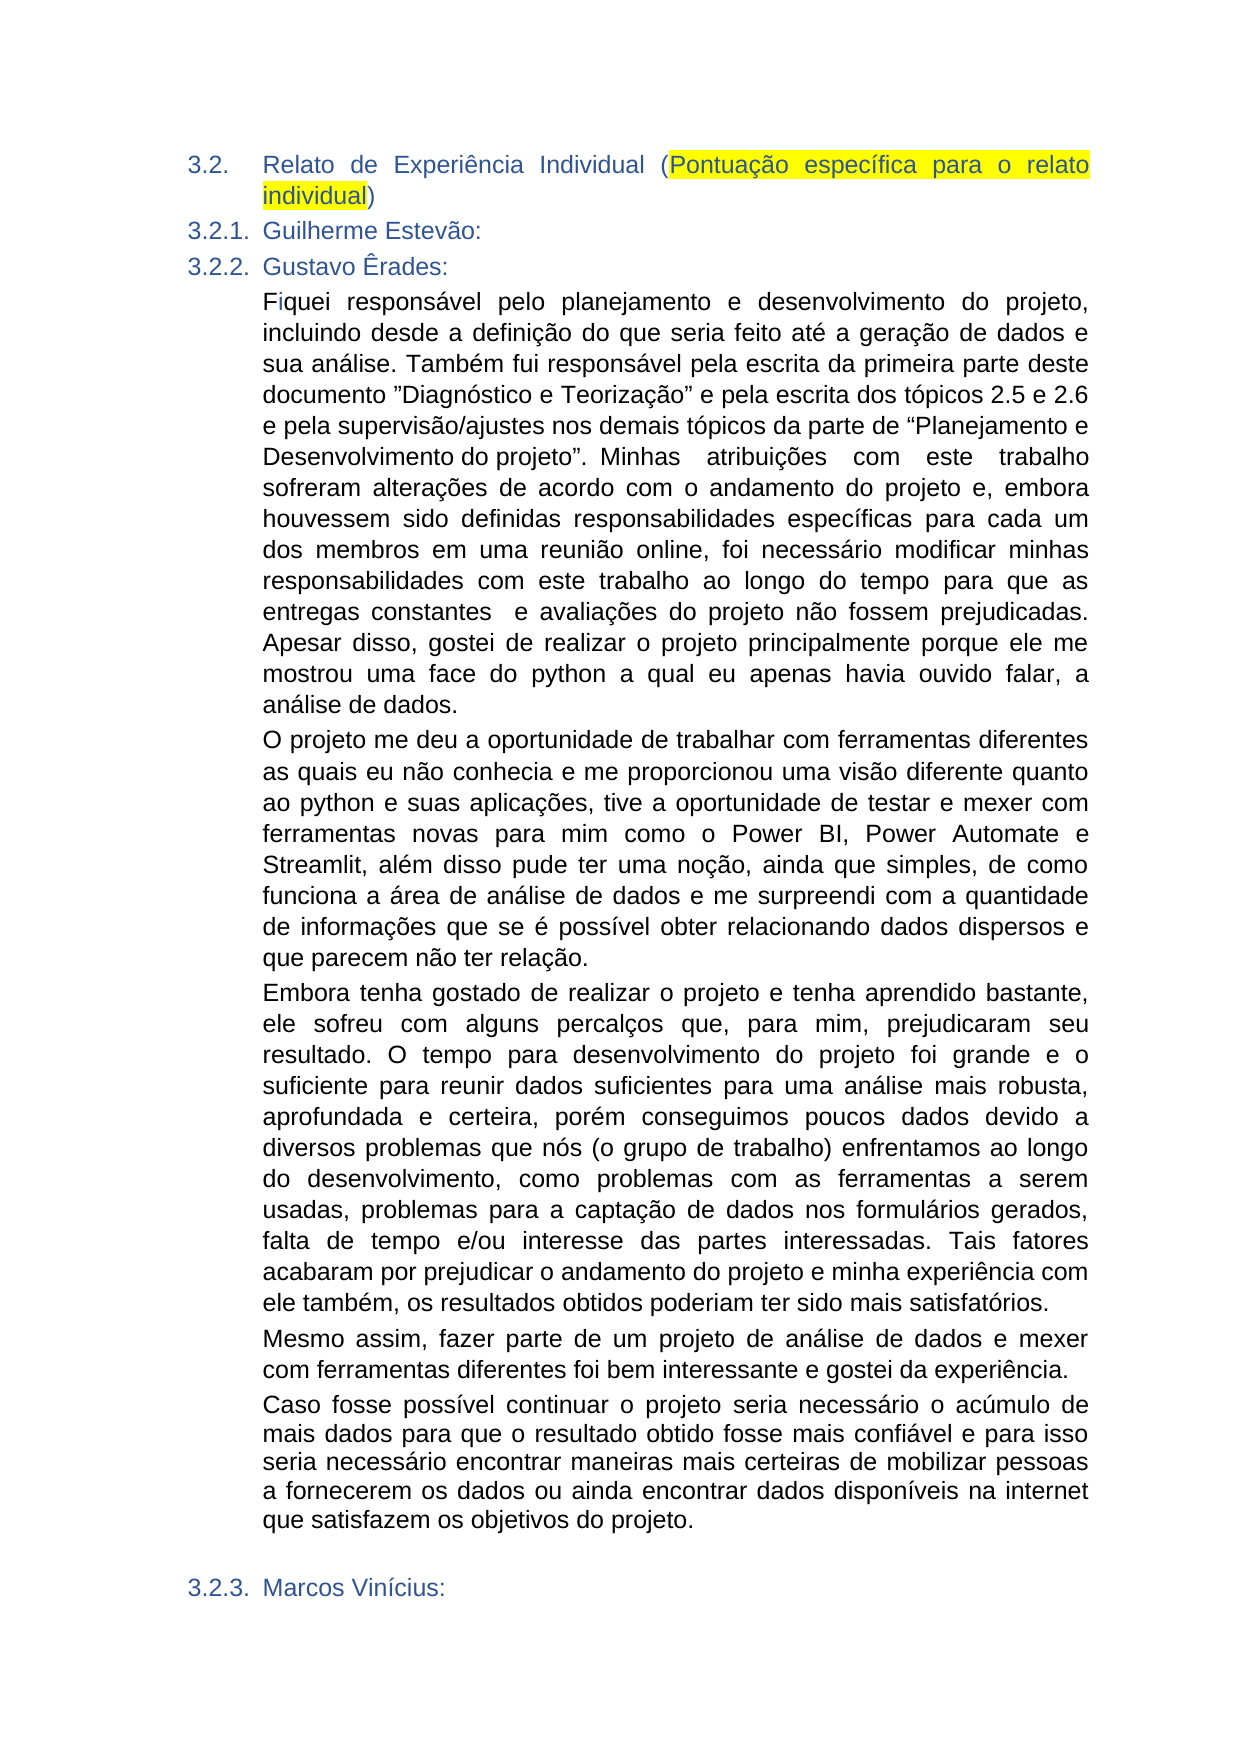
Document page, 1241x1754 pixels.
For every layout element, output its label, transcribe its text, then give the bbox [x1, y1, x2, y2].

text Fiquei responsável pelo planejamento e desenvolvimento do projeto, incluindo desde a definição do que seria feito até a geração de dados e sua análise. Também fui responsável pela escrita da primeira parte deste documento ”Diagnóstico e Teorização” e pela escrita dos tópicos 2.5 e 2.6 e pela supervisão/ajustes nos demais tópicos da parte de “Planejamento e Desenvolvimento do projeto”. Minhas atribuições com este trabalho sofreram alterações de acordo com o andamento do projeto e, embora houvessem sido definidas responsabilidades específicas para cada um dos membros em uma reunião online, foi necessário modificar minhas responsabilidades com este trabalho ao longo do tempo para que as entregas constantes e avaliações do projeto não fossem prejudicadas. Apesar disso, gostei de realizar o projeto principalmente porque ele me mostrou uma face do python a qual eu apenas havia ouvido falar, a análise de dados. [262, 287, 1090, 719]
text O projeto me deu a oportunidade de trabalhar com ferramentas diferentes as quais eu não conhecia e me proporcionou uma visão diferente quanto ao python e suas aplicações, tive a oportunidade de testar e mexer com ferramentas novas para mim como o Power BI, Power Automate e Streamlit, além disso pude ter uma noção, ainda que simples, de como funciona a área de análise de dados e me surpreendi com a quantidade de informações que se é possível obter relacionando dados dispersos e que parecem não ter relação. [262, 725, 1090, 971]
text Embora tenha gostado de realizar o projeto e tenha aprendido bastante, ele sofreu com alguns percalços que, para mim, prejudicaram seu resultado. O tempo para desenvolvimento do projeto foi grande e o suficiente para reunir dados suficientes para uma análise mais robusta, aprofundada e certeira, porém conseguimos poucos dados devido a diversos problemas que nós (o grupo de trabalho) enfrentamos ao longo do desenvolvimento, como problemas com as ferramentas a serem usadas, problemas para a captação de dados nos formulários gerados, falta de tempo e/ou interesse das partes interessadas. Tais fatores acabaram por prejudicar o andamento do projeto e minha experiência com ele também, os resultados obtidos poderiam ter sido mais satisfatórios. [262, 978, 1090, 1317]
list Guilherme Estevão: [187, 216, 1090, 245]
text Caso fosse possível continuar o projeto seria necessário o acúmulo de mais dados para que o resultado obtido fosse mais confiável e para isso seria necessário encontrar maneiras mais certeiras de mobilizar pessoas a fornecerem os dados ou ainda encontrar dados disponíveis na internet que satisfazem os objetivos do projeto. [262, 1390, 1090, 1533]
list Marcos Vinícius: [187, 1573, 1090, 1602]
list Gustavo Êrades: [187, 251, 1090, 280]
text Mesmo assim, fazer parte de um projeto de análise de dados e mexer com ferramentas diferentes foi bem interessante e gostei da experiência. [262, 1323, 1090, 1383]
list Relato de Experiência Individual (Pontuação específica para o relato individual) [187, 150, 1090, 210]
